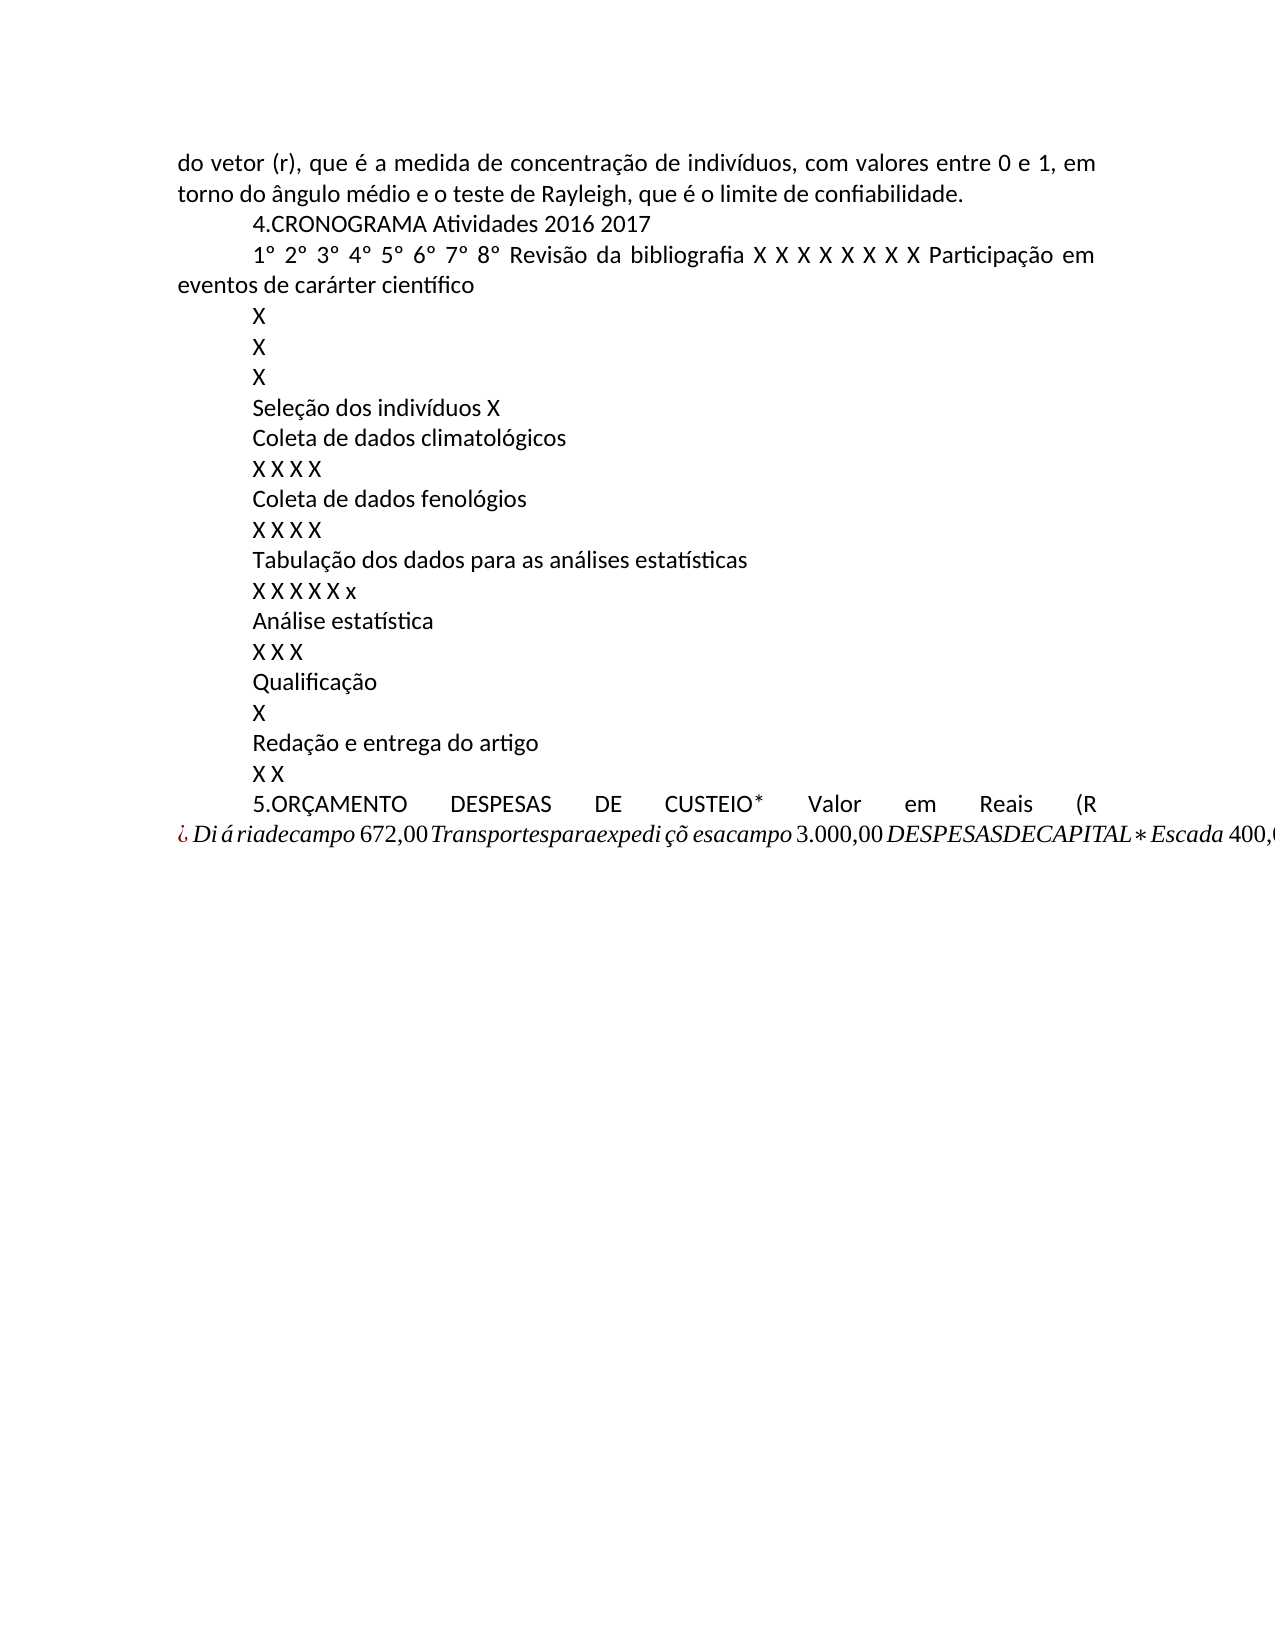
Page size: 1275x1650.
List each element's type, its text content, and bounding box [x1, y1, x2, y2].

text X X X [177, 636, 1098, 666]
text 4.CRONOGRAMA Atividades 2016 2017 [177, 209, 1098, 239]
text X [177, 361, 1098, 392]
text X X X X [177, 514, 1098, 544]
text 1º 2º 3º 4º 5º 6º 7º 8º Revisão da bibliografia X X X X X X X X Participação em eventos de carárter científico [177, 239, 1098, 300]
text X [177, 300, 1098, 331]
text 5.ORÇAMENTO DESPESAS DE CUSTEIO* Valor em Reais (R [177, 788, 1098, 849]
text Qualificação [177, 666, 1098, 697]
text Coleta de dados climatológicos [177, 422, 1098, 453]
text X X X X X x [177, 575, 1098, 605]
text X X X X [177, 453, 1098, 483]
text X [177, 697, 1098, 727]
text X [177, 331, 1098, 361]
text Análise estatística [177, 605, 1098, 636]
text Seleção dos indivíduos X [177, 392, 1098, 422]
text Redação e entrega do artigo [177, 727, 1098, 758]
text Tabulação dos dados para as análises estatísticas [177, 544, 1098, 575]
text X X [177, 758, 1098, 788]
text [177, 148, 1098, 209]
text Coleta de dados fenológios [177, 483, 1098, 514]
